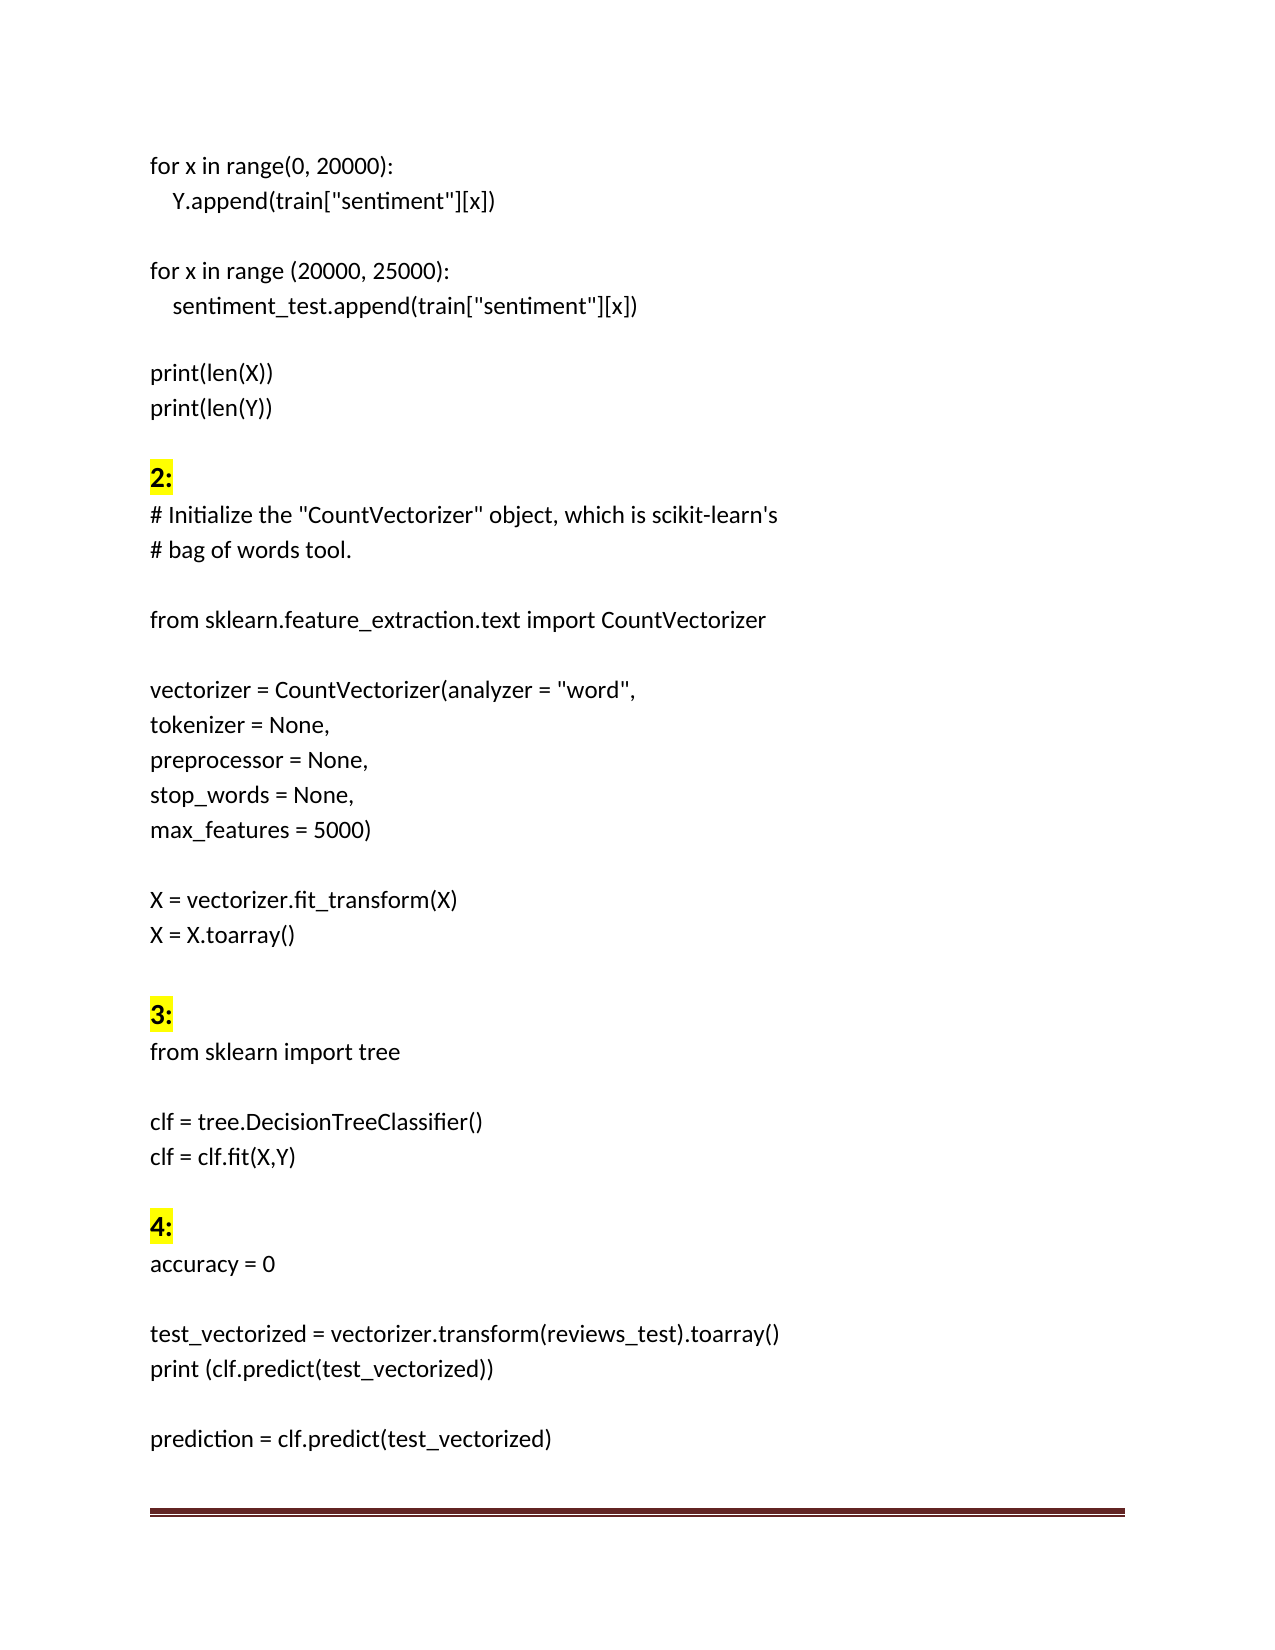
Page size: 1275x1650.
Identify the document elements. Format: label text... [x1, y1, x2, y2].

text 4: accuracy = 0 [150, 1208, 1125, 1279]
text preprocessor = None, [150, 744, 1125, 775]
text X = vectorizer.fit_transform(X) [150, 884, 1125, 915]
text X = X.toarray() 3: from sklearn import tree [150, 919, 1125, 1067]
text for x in range(0, 20000): [150, 150, 1125, 181]
text prediction = clf.predict(test_vectorized) [150, 1423, 1125, 1454]
text print (clf.predict(test_vectorized)) [150, 1353, 1125, 1384]
text # bag of words tool. [150, 534, 1125, 565]
text 2: # Initialize the "CountVectorizer" object, which is scikit-learn's [150, 459, 1125, 530]
text test_vectorized = vectorizer.transform(reviews_test).toarray() [150, 1318, 1125, 1349]
text print(len(Y)) [150, 392, 1125, 423]
text print(len(X)) [150, 357, 1125, 388]
text tokenizer = None, [150, 709, 1125, 740]
text clf = tree.DecisionTreeClassifier() [150, 1106, 1125, 1137]
text stop_words = None, [150, 779, 1125, 810]
text vectorizer = CountVectorizer(analyzer = "word", [150, 674, 1125, 705]
text max_features = 5000) [150, 814, 1125, 845]
text sentiment_test.append(train["sentiment"][x]) [150, 290, 1125, 321]
text Y.append(train["sentiment"][x]) [150, 185, 1125, 216]
text for x in range (20000, 25000): [150, 255, 1125, 286]
text clf = clf.fit(X,Y) [150, 1141, 1125, 1204]
text from sklearn.feature_extraction.text import CountVectorizer [150, 604, 1125, 635]
